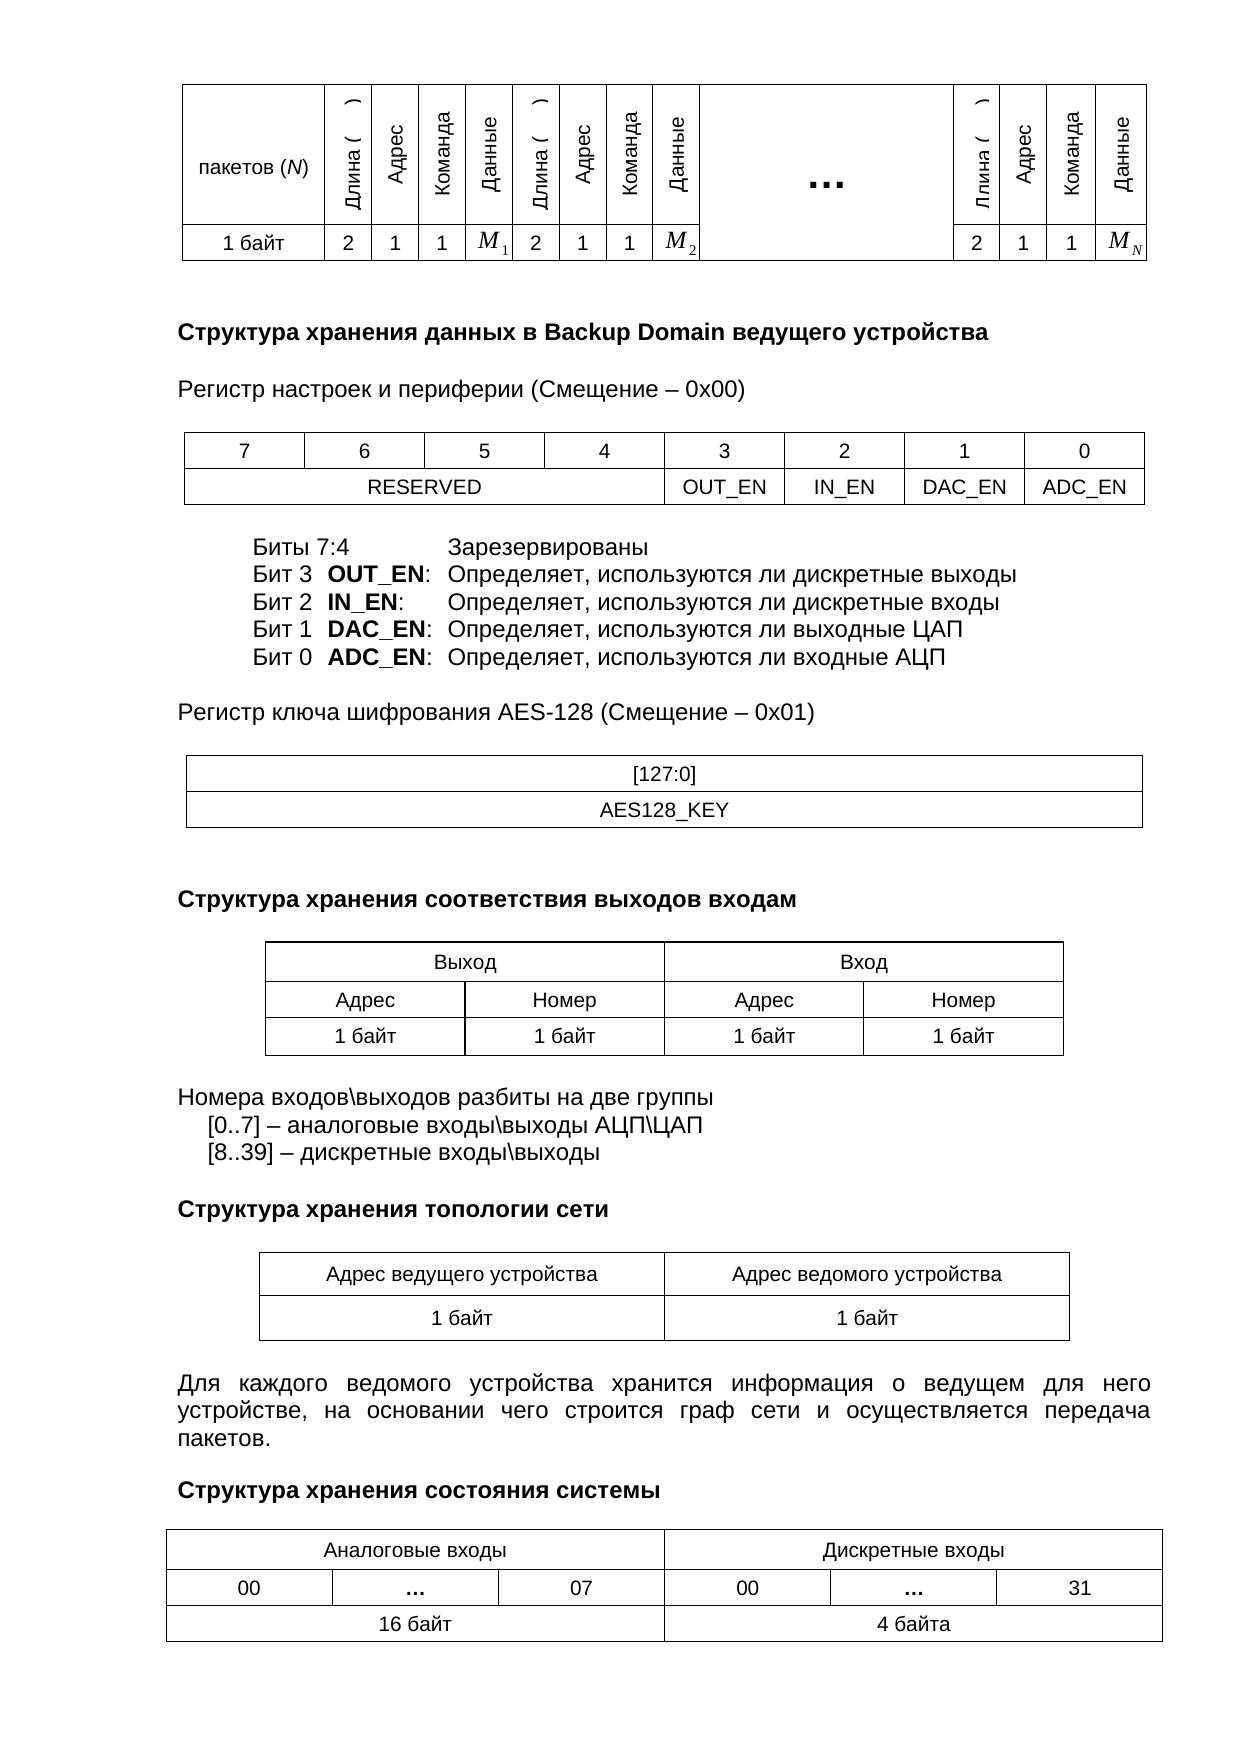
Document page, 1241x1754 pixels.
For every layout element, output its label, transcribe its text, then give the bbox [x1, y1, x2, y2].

table_cell Данные [1096, 85, 1146, 224]
text Бит 1 DAC_EN: Определяет, используются ли выходные ЦАП [252, 615, 1152, 643]
table_header Адрес ведущего устройства [260, 1253, 664, 1295]
table_cell Адрес [1000, 85, 1046, 224]
table_cell 1 байт [665, 1296, 1069, 1340]
table_cell OUT_EN [665, 469, 784, 504]
table_cell AES128_KEY [187, 792, 1142, 827]
text Регистр настроек и периферии (Смещение – 0x00) [177, 375, 1152, 403]
table_cell … [333, 1570, 498, 1604]
text Структура хранения соответствия выходов входам [177, 884, 1152, 912]
table_cell Адрес [372, 85, 418, 224]
text Номера входов\выходов разбиты на две группы [177, 1083, 1152, 1111]
table_cell 2 [513, 225, 559, 260]
table_cell 1 байт [260, 1296, 664, 1340]
table_cell 4 байта [665, 1606, 1162, 1641]
table_cell RESERVED [185, 469, 664, 504]
table_cell Номер [466, 982, 664, 1017]
text Бит 0 ADC_EN: Определяет, используются ли входные АЦП [252, 643, 1152, 670]
table_cell 31 [997, 1570, 1162, 1604]
table_header Выход [266, 943, 664, 981]
table_cell 1 [372, 225, 418, 260]
text [0..7] – аналоговые входы\выходы АЦП\ЦАП [177, 1111, 1152, 1138]
table_header 3 [665, 433, 784, 468]
table_cell Адрес [560, 85, 606, 224]
table_cell Длина () [325, 85, 371, 224]
table_header 6 [305, 433, 424, 468]
table_header 4 [545, 433, 664, 468]
table_header 2 [785, 433, 904, 468]
table_cell … [831, 1570, 996, 1604]
table_cell ADC_EN [1025, 469, 1144, 504]
table_cell DAC_EN [905, 469, 1024, 504]
table_cell Адрес [266, 982, 464, 1017]
table_cell 1 [607, 225, 652, 260]
table_cell Данные [653, 85, 699, 224]
table_cell 2 [325, 225, 371, 260]
table_cell [1096, 225, 1146, 260]
table_cell Команда [419, 85, 465, 224]
table_cell Номер [864, 982, 1063, 1017]
table_header Вход [665, 943, 1063, 981]
table_header Аналоговые входы [167, 1530, 664, 1569]
text [8..39] – дискретные входы\выходы [177, 1138, 1152, 1166]
table_header Адрес ведомого устройства [665, 1253, 1069, 1295]
table_cell IN_EN [785, 469, 904, 504]
table_cell 1 байт [183, 225, 324, 260]
table_cell … [700, 85, 953, 260]
text Регистр ключа шифрования AES-128 (Смещение – 0x01) [177, 698, 1152, 726]
text Биты 7:4 Зарезервированы [252, 532, 1152, 560]
text Для каждого ведомого устройства хранится информация о ведущем для него устройстве, на основании чего строится граф сети и осуществляется передача пакетов. [177, 1368, 1152, 1451]
table_cell 1 байт [466, 1018, 664, 1054]
table_header 0 [1025, 433, 1144, 468]
table_cell [653, 225, 699, 260]
table_cell 00 [665, 1570, 830, 1604]
text Структура хранения состояния системы [177, 1476, 1152, 1504]
table_cell Команда [607, 85, 652, 224]
text Бит 2 IN_EN: Определяет, используются ли дискретные входы [252, 588, 1152, 615]
table_header 5 [425, 433, 544, 468]
table_cell 1 байт [665, 1018, 863, 1054]
table_cell Длина () [954, 85, 999, 224]
table_cell [466, 225, 512, 260]
table_cell Адрес [665, 982, 863, 1017]
table_header [127:0] [187, 756, 1142, 791]
table_cell 07 [499, 1570, 664, 1604]
text Бит 3 OUT_EN: Определяет, используются ли дискретные выходы [252, 560, 1152, 588]
table_cell 1 [560, 225, 606, 260]
table_header 7 [185, 433, 304, 468]
table_cell 2 [954, 225, 999, 260]
table_cell 16 байт [167, 1606, 664, 1641]
table_cell 1 [1000, 225, 1046, 260]
table_cell Данные [466, 85, 512, 224]
text Структура хранения данных в Backup Domain ведущего устройства [177, 318, 1152, 346]
table_cell 1 байт [266, 1018, 464, 1054]
table_cell 1 [1047, 225, 1095, 260]
text Структура хранения топологии сети [177, 1195, 1152, 1223]
table_header Дискретные входы [665, 1530, 1162, 1569]
table_cell 1 байт [864, 1018, 1063, 1054]
table_cell Команда [1047, 85, 1095, 224]
table_cell 1 [419, 225, 465, 260]
table_cell 00 [167, 1570, 332, 1604]
table_header 1 [905, 433, 1024, 468]
table_cell Длина () [513, 85, 559, 224]
